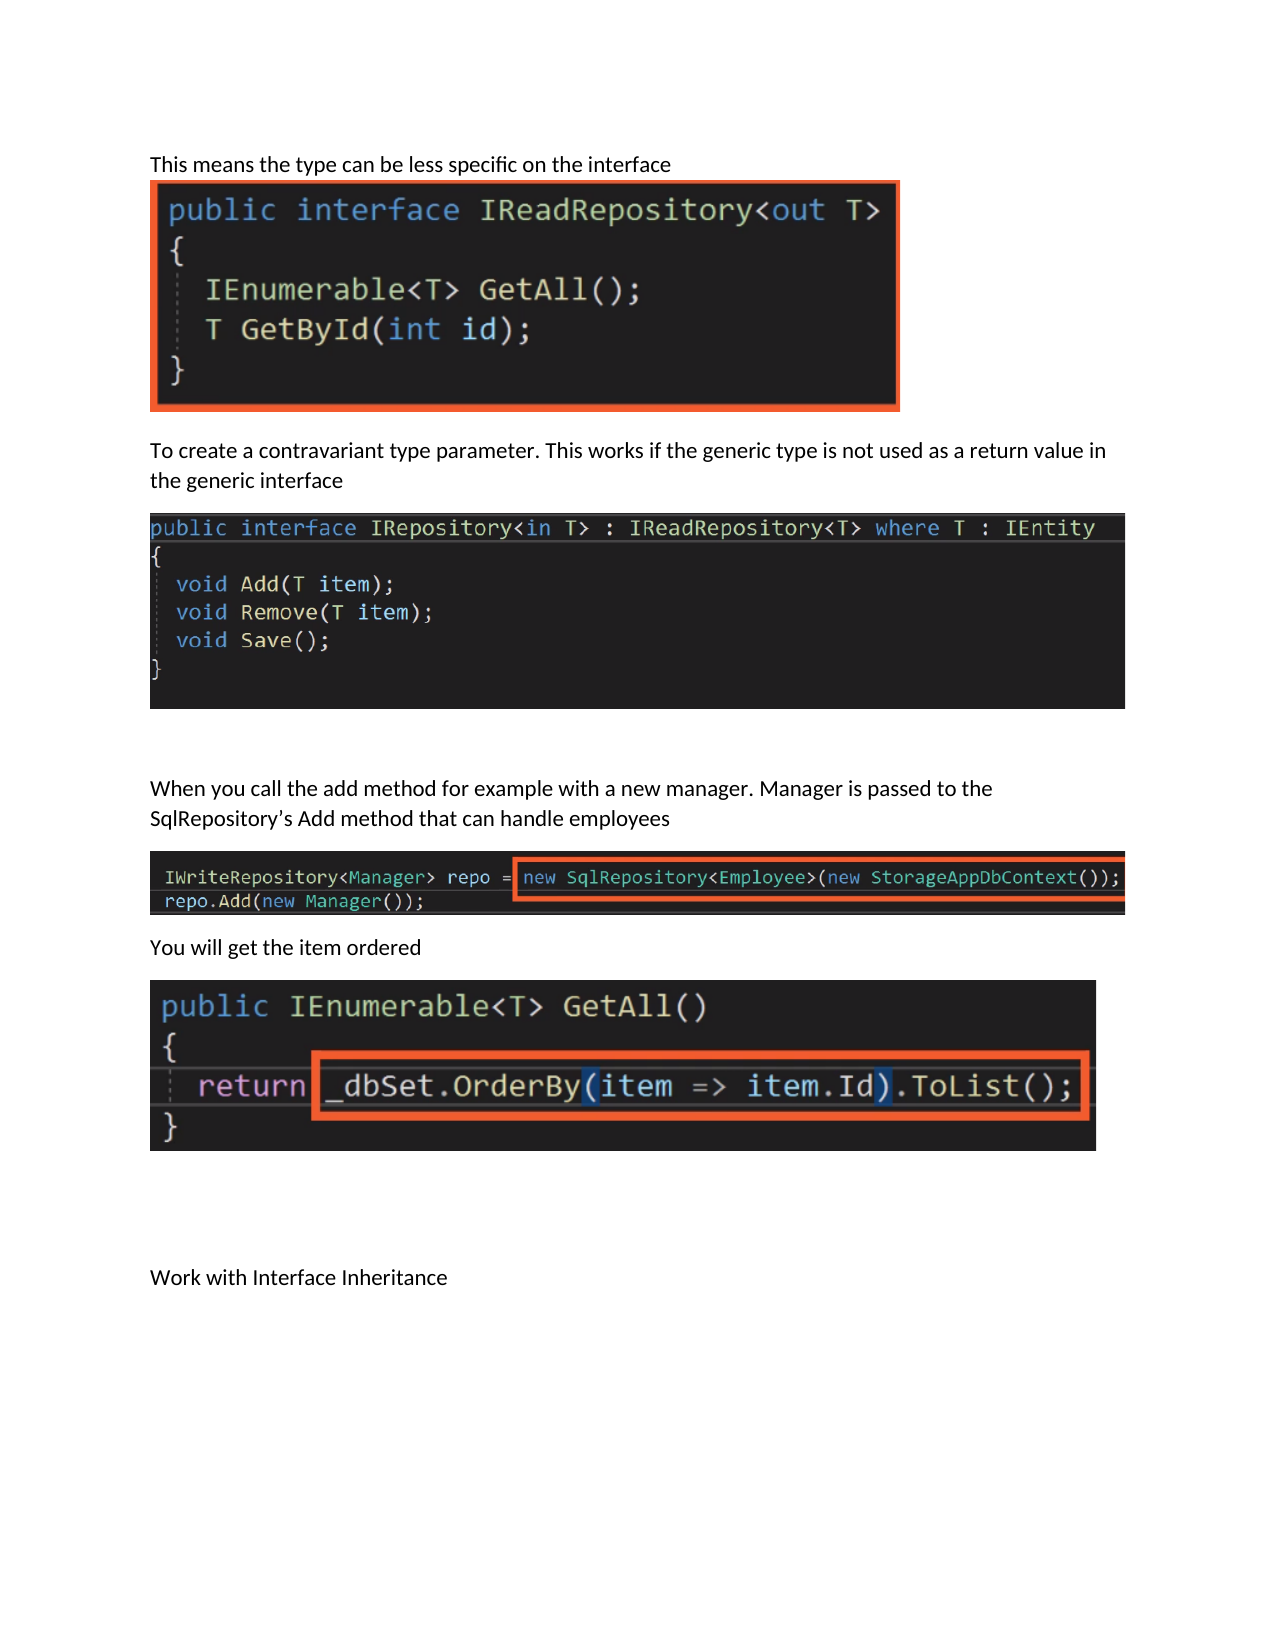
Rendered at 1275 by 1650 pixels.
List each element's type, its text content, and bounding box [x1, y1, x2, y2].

text Work with Interface Inheritance [150, 1263, 1125, 1291]
text When you call the add method for example with a new manager. Manager is passed to the SqlRepository’s Add method that can handle employees [150, 774, 1125, 833]
text You will get the item ordered [150, 933, 1125, 961]
text To create a contravariant type parameter. This works if the generic type is not used as a return value in the generic interface [150, 436, 1125, 494]
text This means the type can be less specific on the interface [150, 150, 1125, 417]
